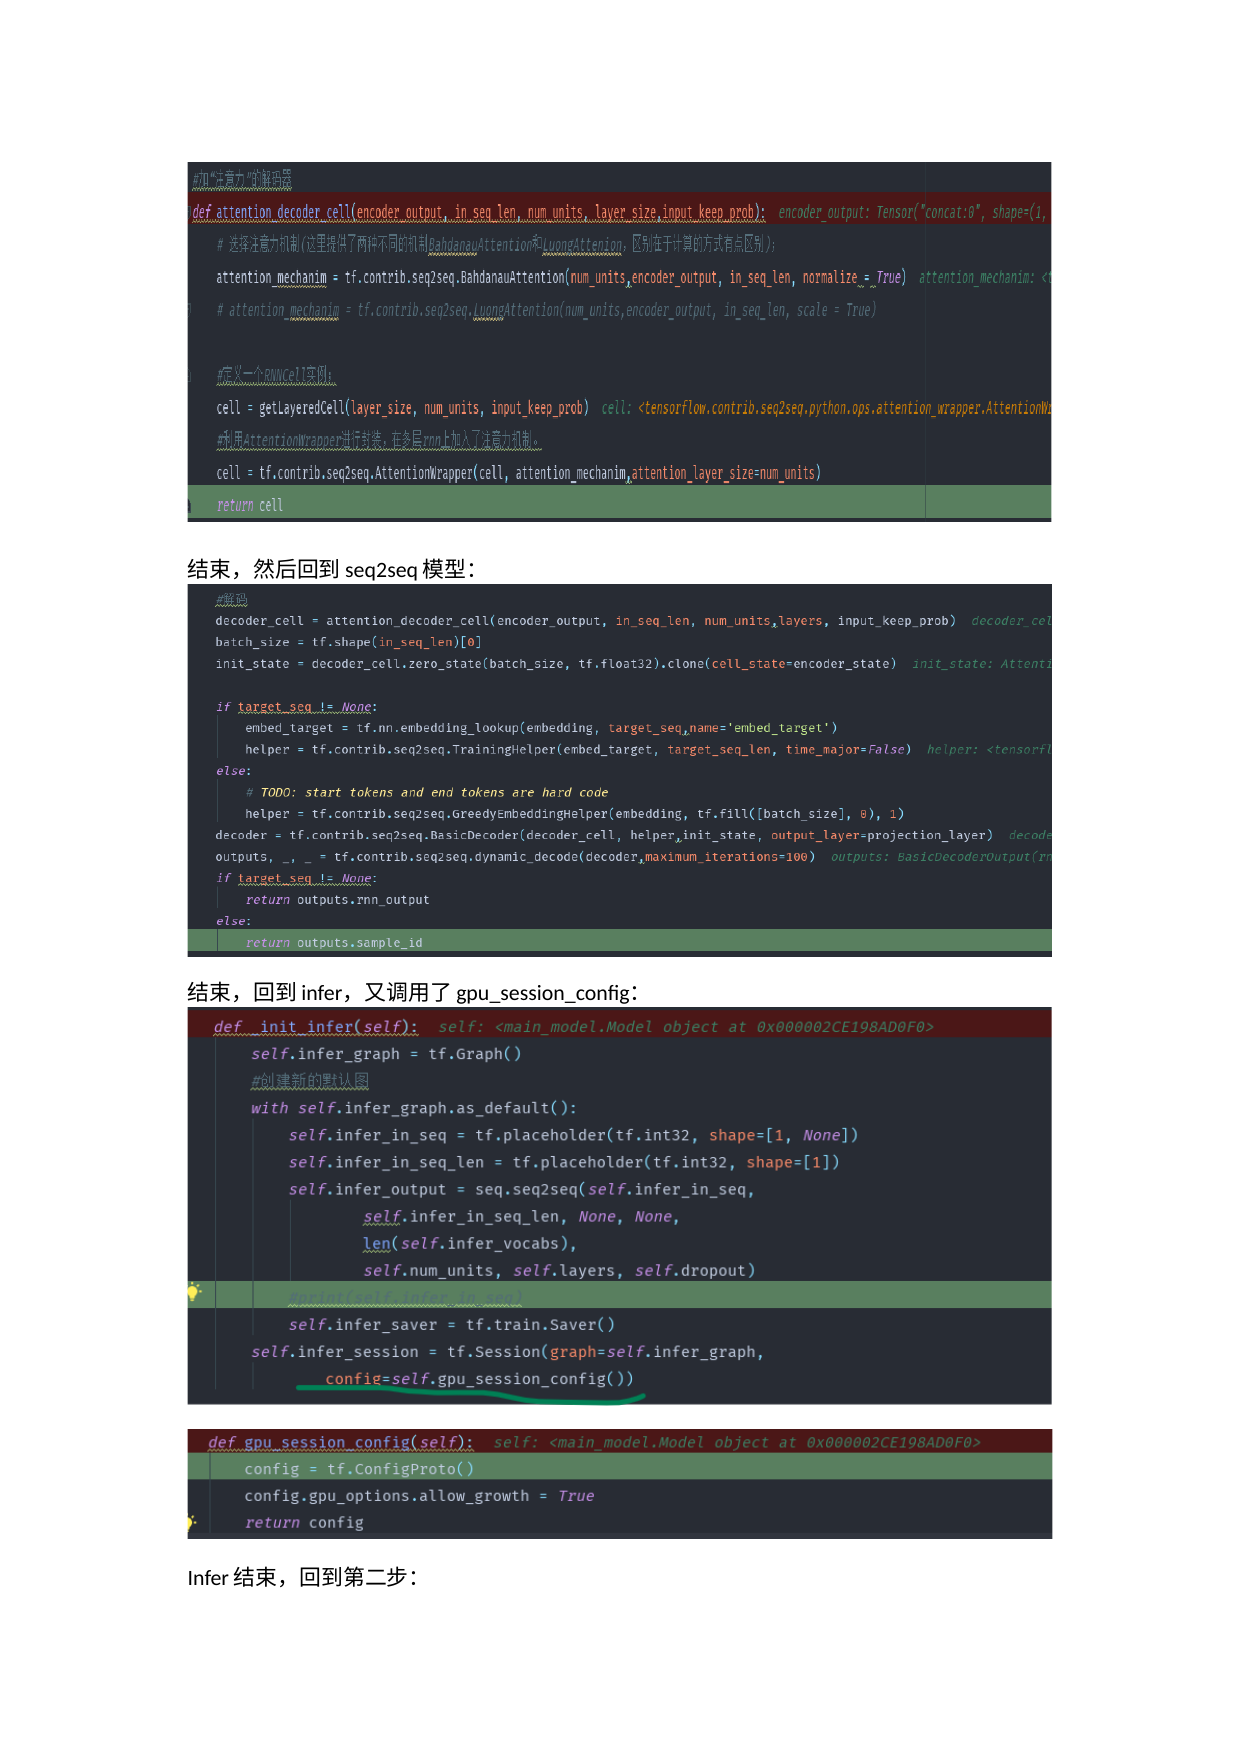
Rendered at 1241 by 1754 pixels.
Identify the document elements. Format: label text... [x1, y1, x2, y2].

text Infer结束，回到第二步： [187, 1559, 1053, 1592]
picture [187, 1007, 1052, 1406]
text 结束，然后回到seq2seq模型： [187, 552, 1053, 584]
text 结束，回到infer，又调用了gpu_session_config： [187, 974, 1053, 1007]
picture [187, 162, 1052, 522]
picture [187, 584, 1052, 957]
picture [187, 1429, 1053, 1539]
